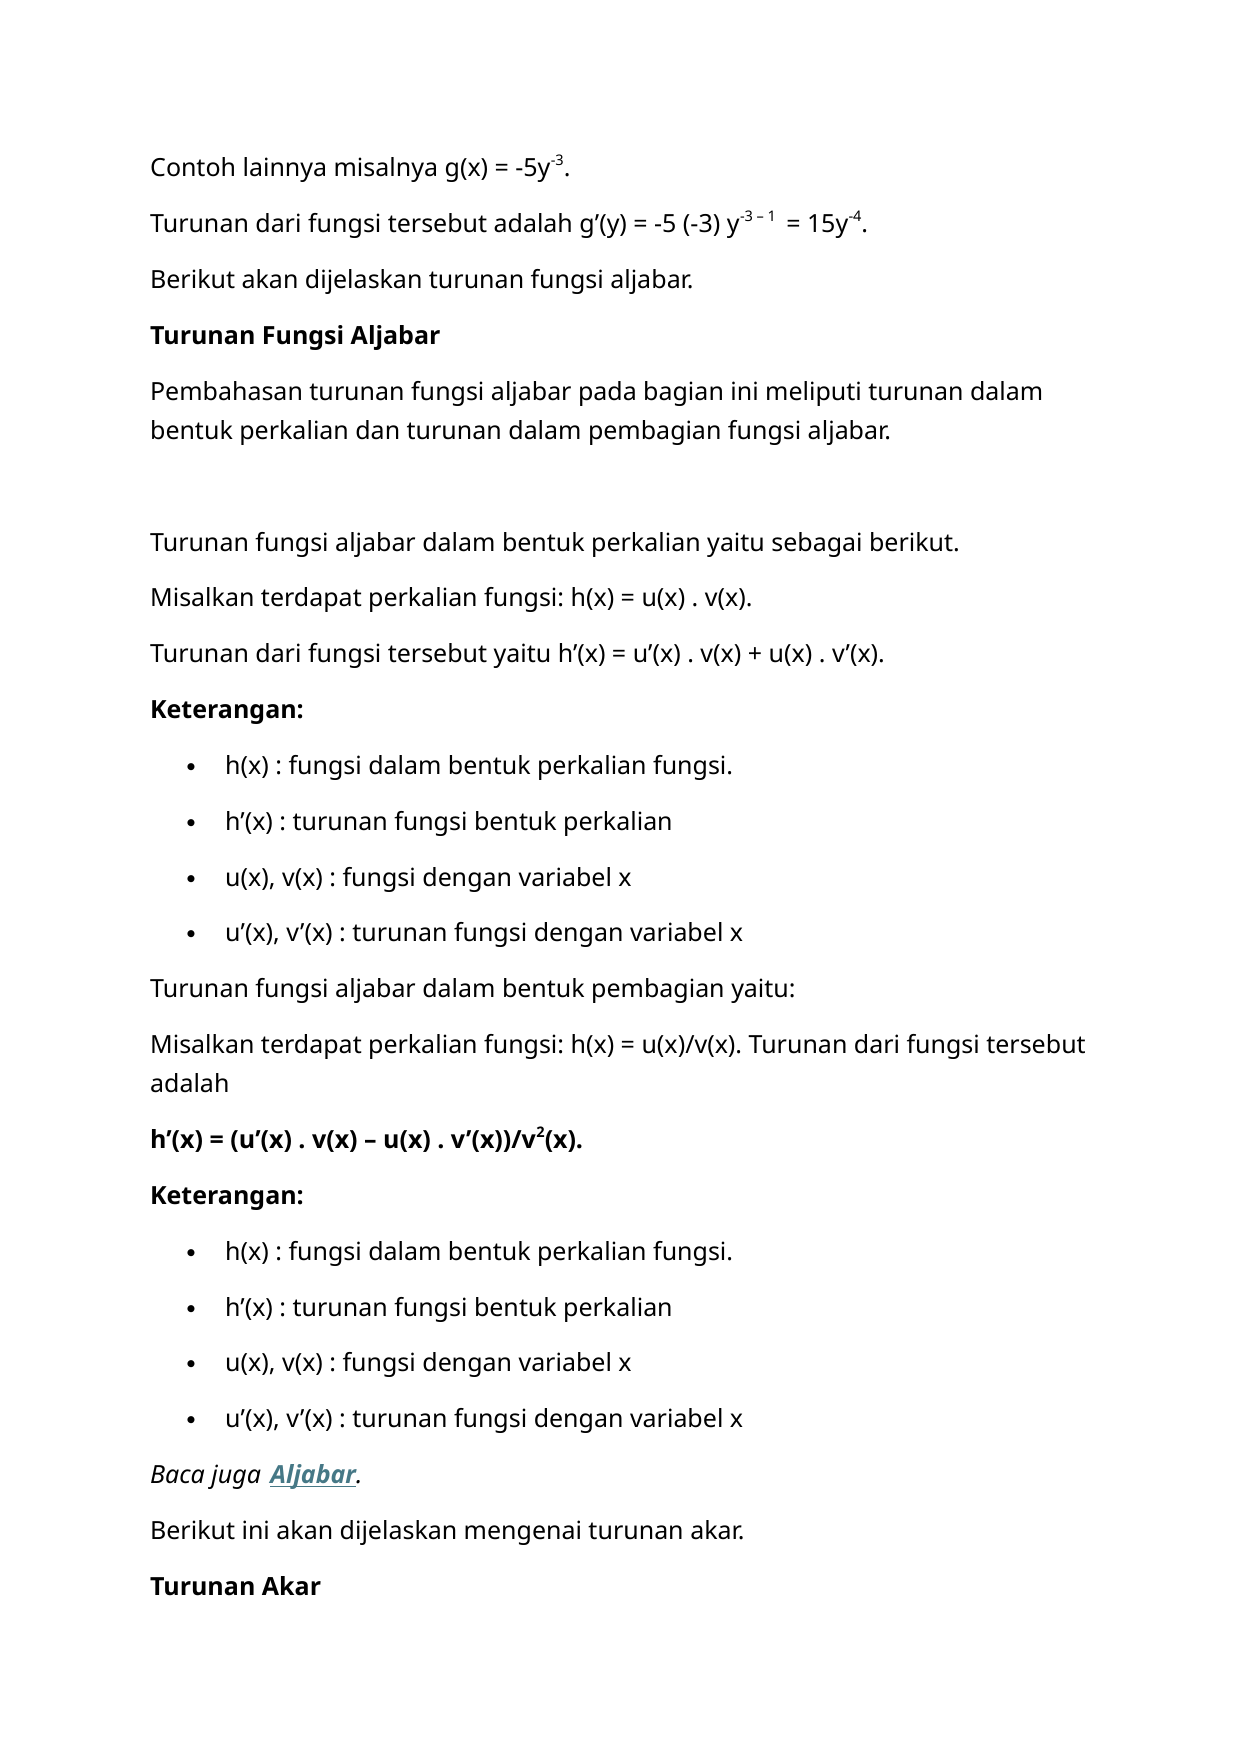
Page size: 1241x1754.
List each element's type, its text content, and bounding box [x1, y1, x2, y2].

text Turunan Akar [150, 1568, 1090, 1602]
list h’(x) : turunan fungsi bentuk perkalian [187, 803, 1090, 837]
text Turunan fungsi aljabar dalam bentuk pembagian yaitu: [150, 971, 1090, 1005]
text Berikut akan dijelaskan turunan fungsi aljabar. [150, 262, 1090, 296]
text Baca juga Aljabar. [150, 1457, 1090, 1491]
text Misalkan terdapat perkalian fungsi: h(x) = u(x) . v(x). [150, 580, 1090, 614]
text Pembahasan turunan fungsi aljabar pada bagian ini meliputi turunan dalam bentuk perkalian dan turunan dalam pembagian fungsi aljabar. [150, 373, 1090, 447]
list u’(x), v’(x) : turunan fungsi dengan variabel x [187, 1401, 1090, 1435]
text Turunan Fungsi Aljabar [150, 317, 1090, 352]
list h’(x) : turunan fungsi bentuk perkalian [187, 1289, 1090, 1323]
text Keterangan: [150, 692, 1090, 726]
text Turunan dari fungsi tersebut adalah g’(y) = -5 (-3) y-3 – 1 = 15y-4. [150, 206, 1090, 240]
text Berikut ini akan dijelaskan mengenai turunan akar. [150, 1512, 1090, 1547]
text Misalkan terdapat perkalian fungsi: h(x) = u(x)/v(x). Turunan dari fungsi tersebut adalah [150, 1027, 1090, 1100]
list u(x), v(x) : fungsi dengan variabel x [187, 859, 1090, 893]
text Turunan dari fungsi tersebut yaitu h’(x) = u’(x) . v(x) + u(x) . v’(x). [150, 636, 1090, 670]
list u’(x), v’(x) : turunan fungsi dengan variabel x [187, 915, 1090, 949]
list u(x), v(x) : fungsi dengan variabel x [187, 1345, 1090, 1379]
list h(x) : fungsi dalam bentuk perkalian fungsi. [187, 1233, 1090, 1267]
text Contoh lainnya misalnya g(x) = -5y-3. [150, 150, 1090, 184]
text h’(x) = (u’(x) . v(x) – u(x) . v’(x))/v2(x). [150, 1122, 1090, 1156]
list h(x) : fungsi dalam bentuk perkalian fungsi. [187, 747, 1090, 782]
text Keterangan: [150, 1177, 1090, 1212]
text Turunan fungsi aljabar dalam bentuk perkalian yaitu sebagai berikut. [150, 524, 1090, 558]
